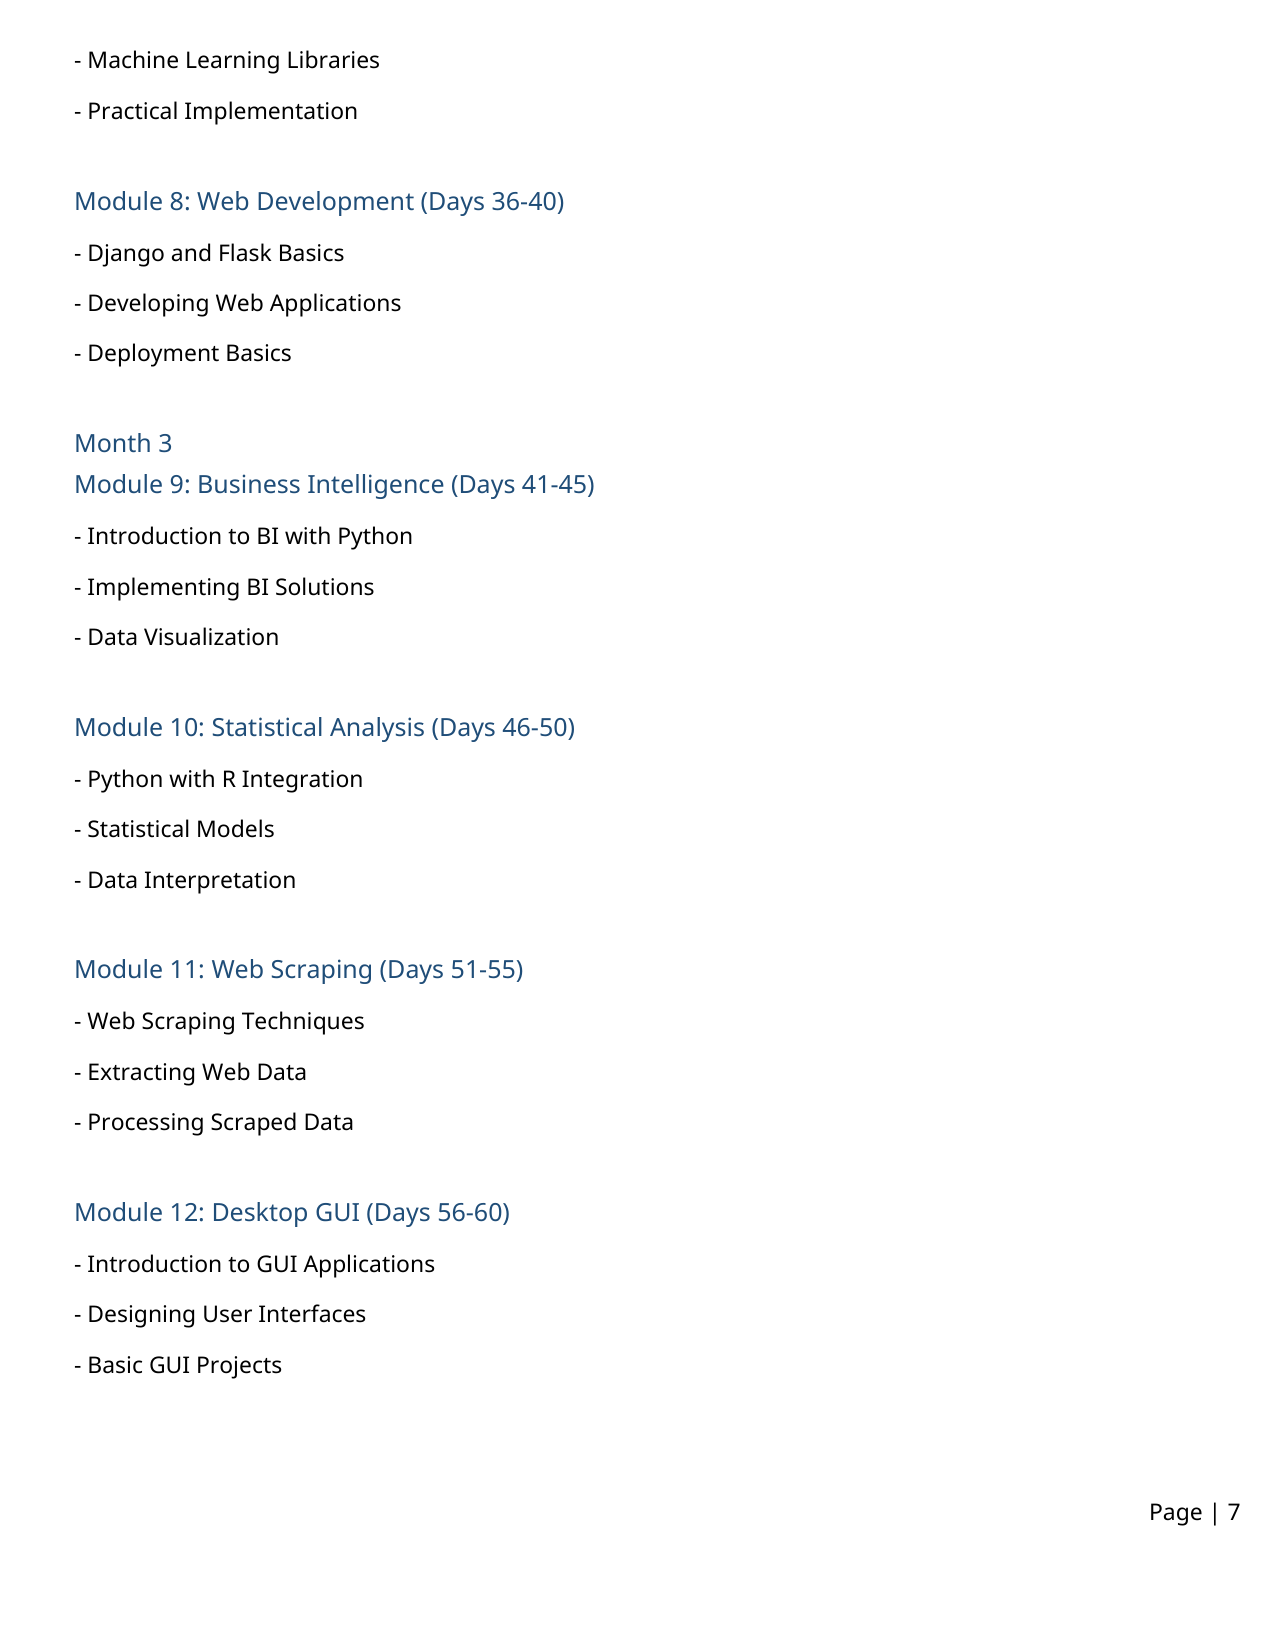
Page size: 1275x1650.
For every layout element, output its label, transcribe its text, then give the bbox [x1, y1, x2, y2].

text - Processing Scraped Data [74, 1106, 1240, 1137]
text - Extracting Web Data [74, 1056, 1240, 1087]
text - Deployment Basics [74, 337, 1240, 369]
subtitle Module 9: Business Intelligence (Days 41-45) [74, 467, 1240, 501]
text - Machine Learning Libraries [74, 44, 1240, 76]
text - Basic GUI Projects [74, 1349, 1240, 1380]
text - Django and Flask Basics [74, 237, 1240, 268]
subtitle Month 3 [74, 426, 1240, 460]
text - Data Interpretation [74, 863, 1240, 895]
subtitle Module 8: Web Development (Days 36-40) [74, 183, 1240, 217]
text - Practical Implementation [74, 95, 1240, 126]
subtitle Module 11: Web Scraping (Days 51-55) [74, 952, 1240, 986]
subtitle Module 12: Desktop GUI (Days 56-60) [74, 1194, 1240, 1228]
text - Web Scraping Techniques [74, 1005, 1240, 1037]
text - Python with R Integration [74, 763, 1240, 794]
text - Designing User Interfaces [74, 1298, 1240, 1329]
text - Developing Web Applications [74, 287, 1240, 318]
text - Implementing BI Solutions [74, 571, 1240, 602]
text - Data Visualization [74, 621, 1240, 652]
text - Statistical Models [74, 813, 1240, 844]
text - Introduction to BI with Python [74, 520, 1240, 551]
subtitle Module 10: Statistical Analysis (Days 46-50) [74, 709, 1240, 743]
text - Introduction to GUI Applications [74, 1248, 1240, 1279]
